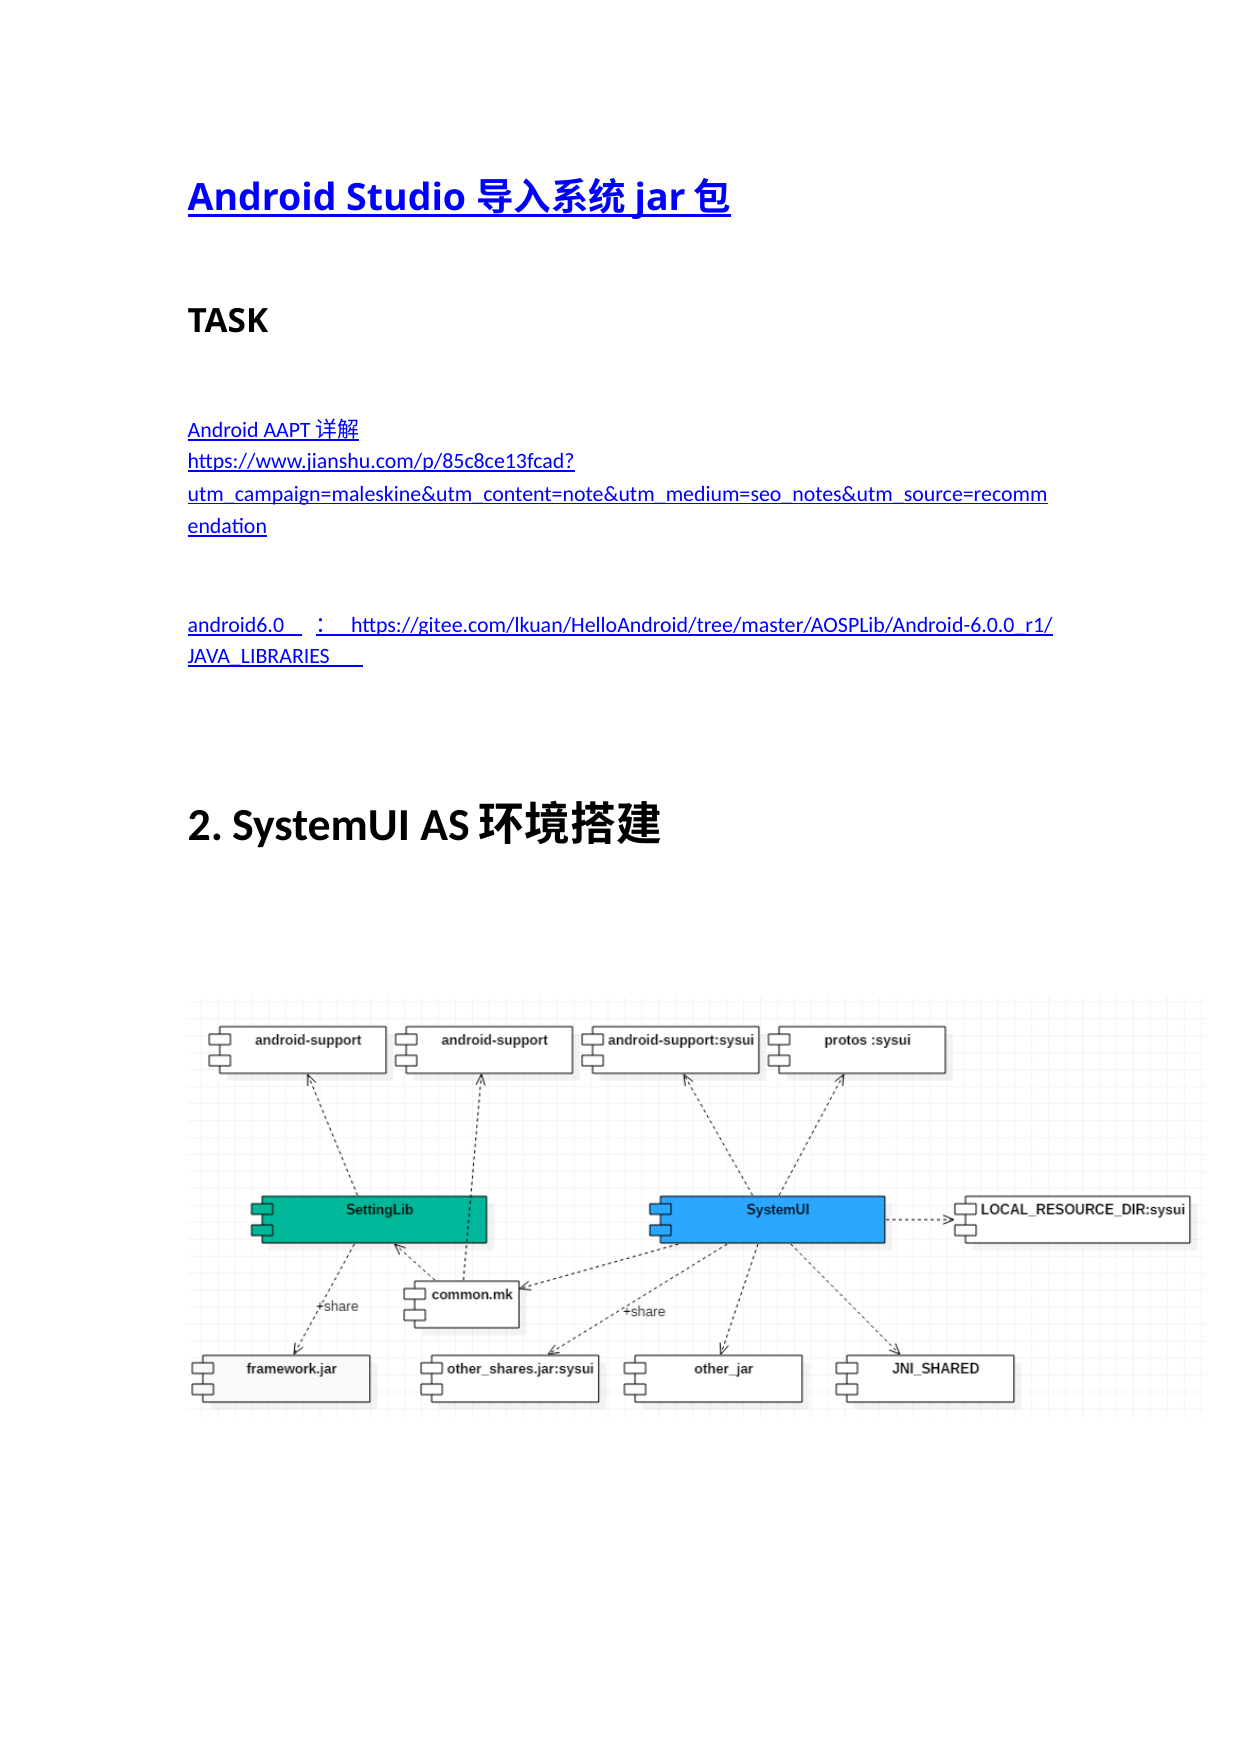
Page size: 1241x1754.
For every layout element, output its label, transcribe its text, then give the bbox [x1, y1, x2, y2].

text https://www.jianshu.com/p/85c8ce13fcad?utm_campaign=maleskine&utm_content=note&utm_medium=seo_notes&utm_source=recommendation [187, 444, 1053, 542]
picture [187, 997, 1206, 1418]
text android6.0 ：https://gitee.com/lkuan/HelloAndroid/tree/master/AOSPLib/Android-6.0.0_r1/JAVA_LIBRARIES [187, 607, 1053, 672]
text Android AAPT详解 [187, 412, 1053, 444]
subtitle TASK [187, 287, 1053, 352]
text Android Studio 导入系统 jar包 [187, 162, 1053, 227]
subtitle SystemUI AS环境搭建 [187, 772, 1053, 870]
